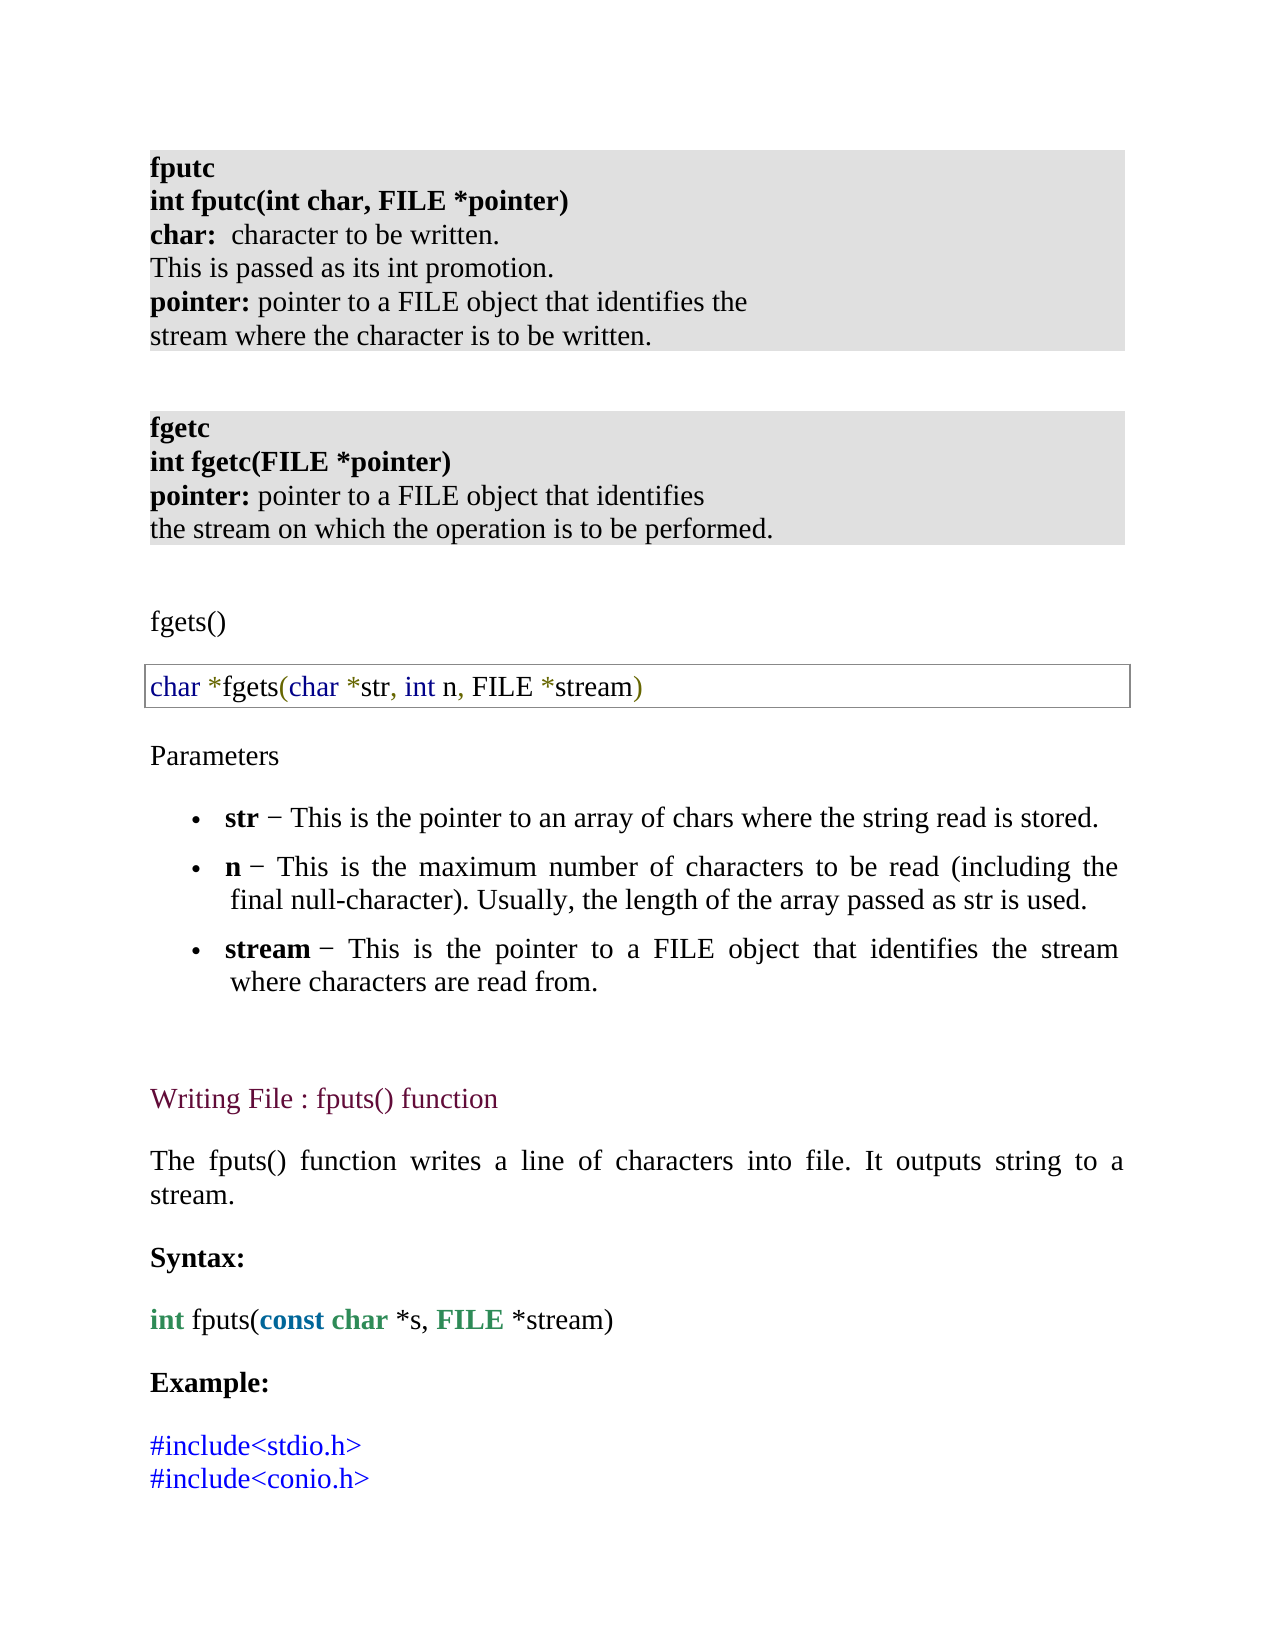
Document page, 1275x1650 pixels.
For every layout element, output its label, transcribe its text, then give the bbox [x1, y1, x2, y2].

text The fputs() function writes a line of characters into file. It outputs string to a stream. [150, 1143, 1125, 1211]
text Parameters [150, 738, 1125, 771]
text char: character to be written. [150, 217, 1125, 251]
text #include<conio.h> [150, 1461, 1125, 1495]
text stream where the character is to be written. [150, 318, 1125, 351]
text fgets() [150, 604, 1125, 638]
text Example: [150, 1365, 1125, 1399]
list str − This is the pointer to an array of chars where the string read is stored. [192, 800, 1120, 834]
text fputc [150, 150, 1125, 183]
text char *fgets(char *str, int n, FILE *stream) [146, 665, 1129, 707]
text This is passed as its int promotion. [150, 251, 1125, 284]
text int fgetc(FILE *pointer) [150, 444, 1125, 478]
text Syntax: [150, 1240, 1125, 1273]
text Writing File : fputs() function [150, 1081, 1125, 1114]
text fgetc [150, 411, 1125, 444]
list stream − This is the pointer to a FILE object that identifies the stream where characters are read from. [192, 931, 1120, 998]
text #include<stdio.h> [150, 1428, 1125, 1461]
text int fputs(const char *s, FILE *stream) [150, 1302, 1125, 1336]
text pointer: pointer to a FILE object that identifies the [150, 284, 1125, 318]
text the stream on which the operation is to be performed. [150, 511, 1125, 545]
text int fputc(int char, FILE *pointer) [150, 183, 1125, 217]
text pointer: pointer to a FILE object that identifies [150, 478, 1125, 511]
list n − This is the maximum number of characters to be read (including the final null-character). Usually, the length of the array passed as str is used. [192, 849, 1120, 916]
